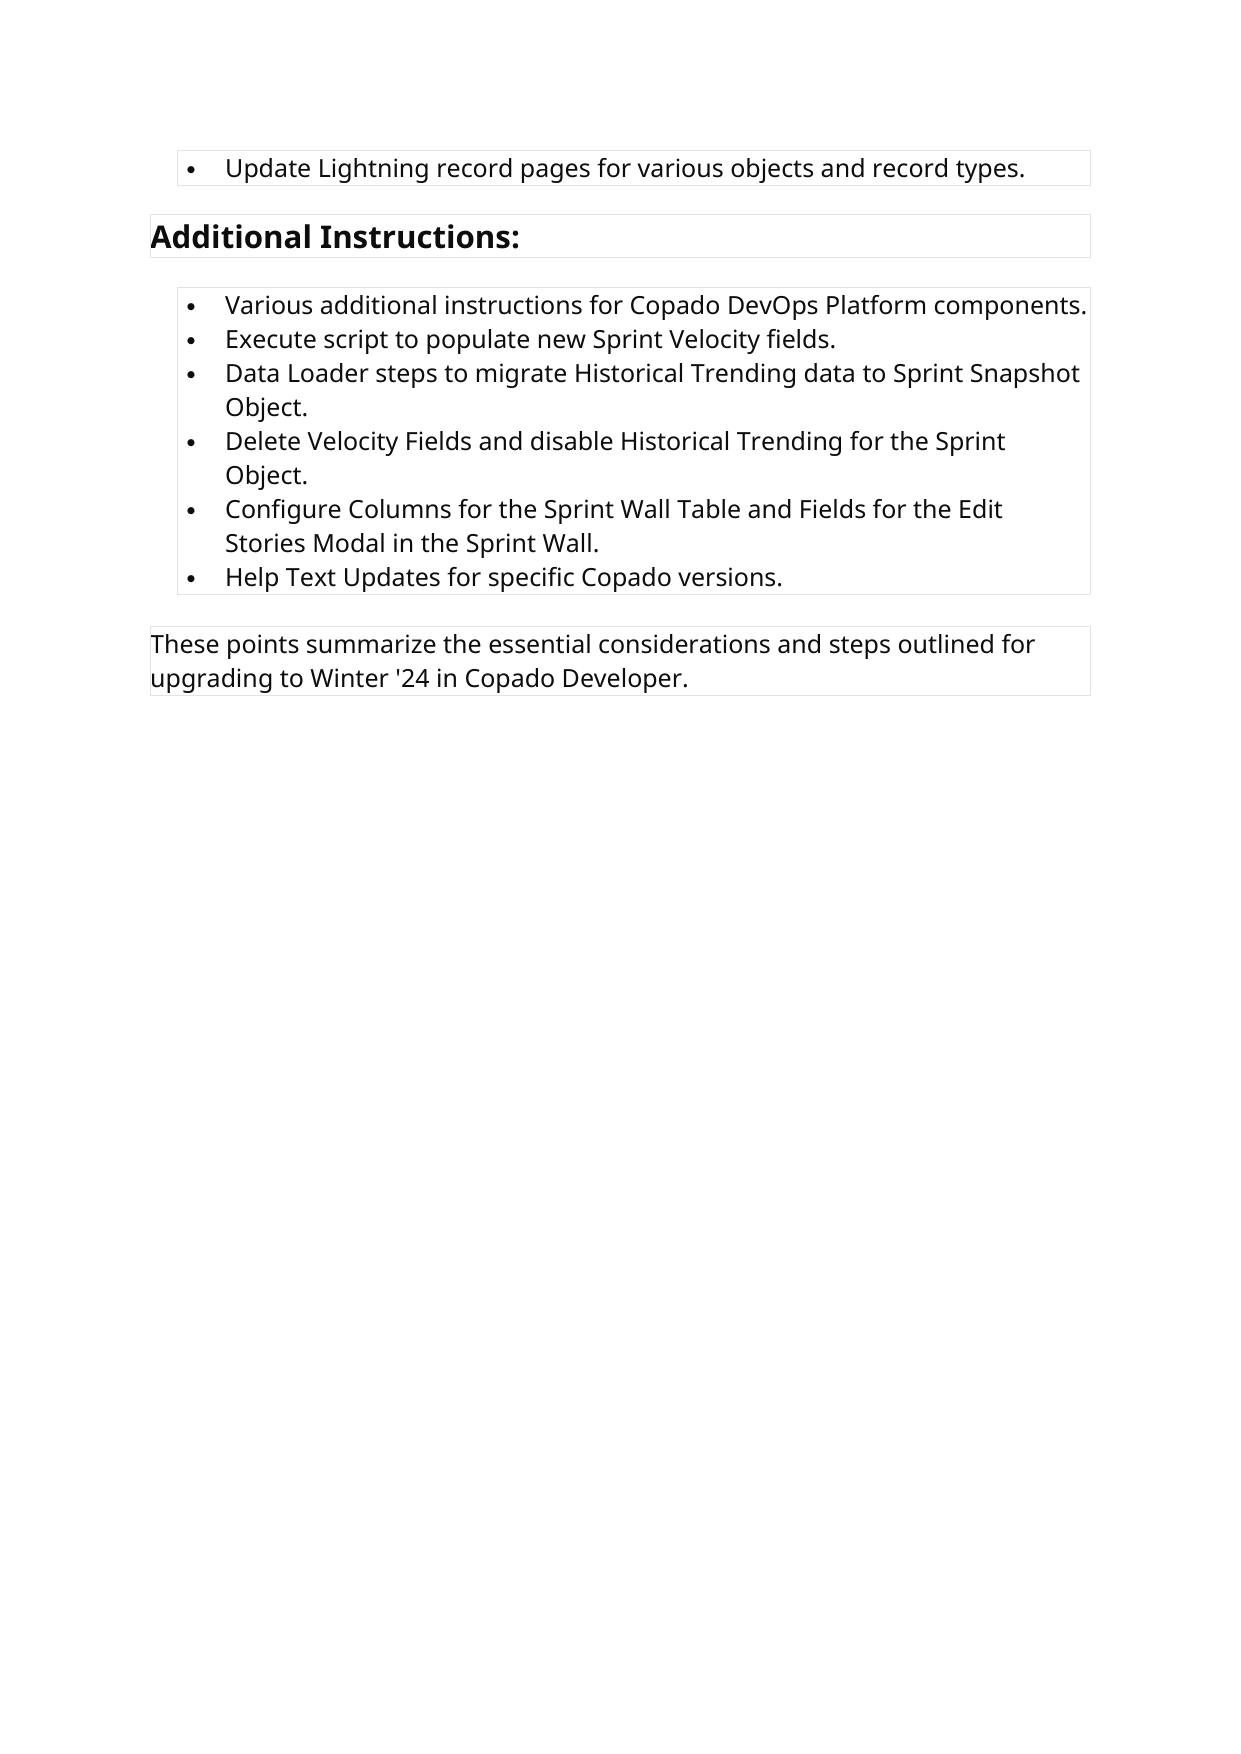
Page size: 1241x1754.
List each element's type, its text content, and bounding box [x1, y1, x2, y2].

list Various additional instructions for Copado DevOps Platform components. [178, 288, 1090, 321]
list Update Lightning record pages for various objects and record types. [178, 151, 1090, 185]
list Configure Columns for the Sprint Wall Table and Fields for the Edit Stories Modal in the Sprint Wall. [178, 491, 1090, 559]
list Help Text Updates for specific Copado versions. [178, 559, 1090, 594]
list Data Loader steps to migrate Historical Trending data to Sprint Snapshot Object. [178, 355, 1090, 423]
list Delete Velocity Fields and disable Historical Trending for the Sprint Object. [178, 423, 1090, 491]
text These points summarize the essential considerations and steps outlined for upgrading to Winter '24 in Copado Developer. [151, 627, 1090, 695]
list Execute script to populate new Sprint Velocity fields. [178, 321, 1090, 355]
text Additional Instructions: [151, 215, 1090, 257]
